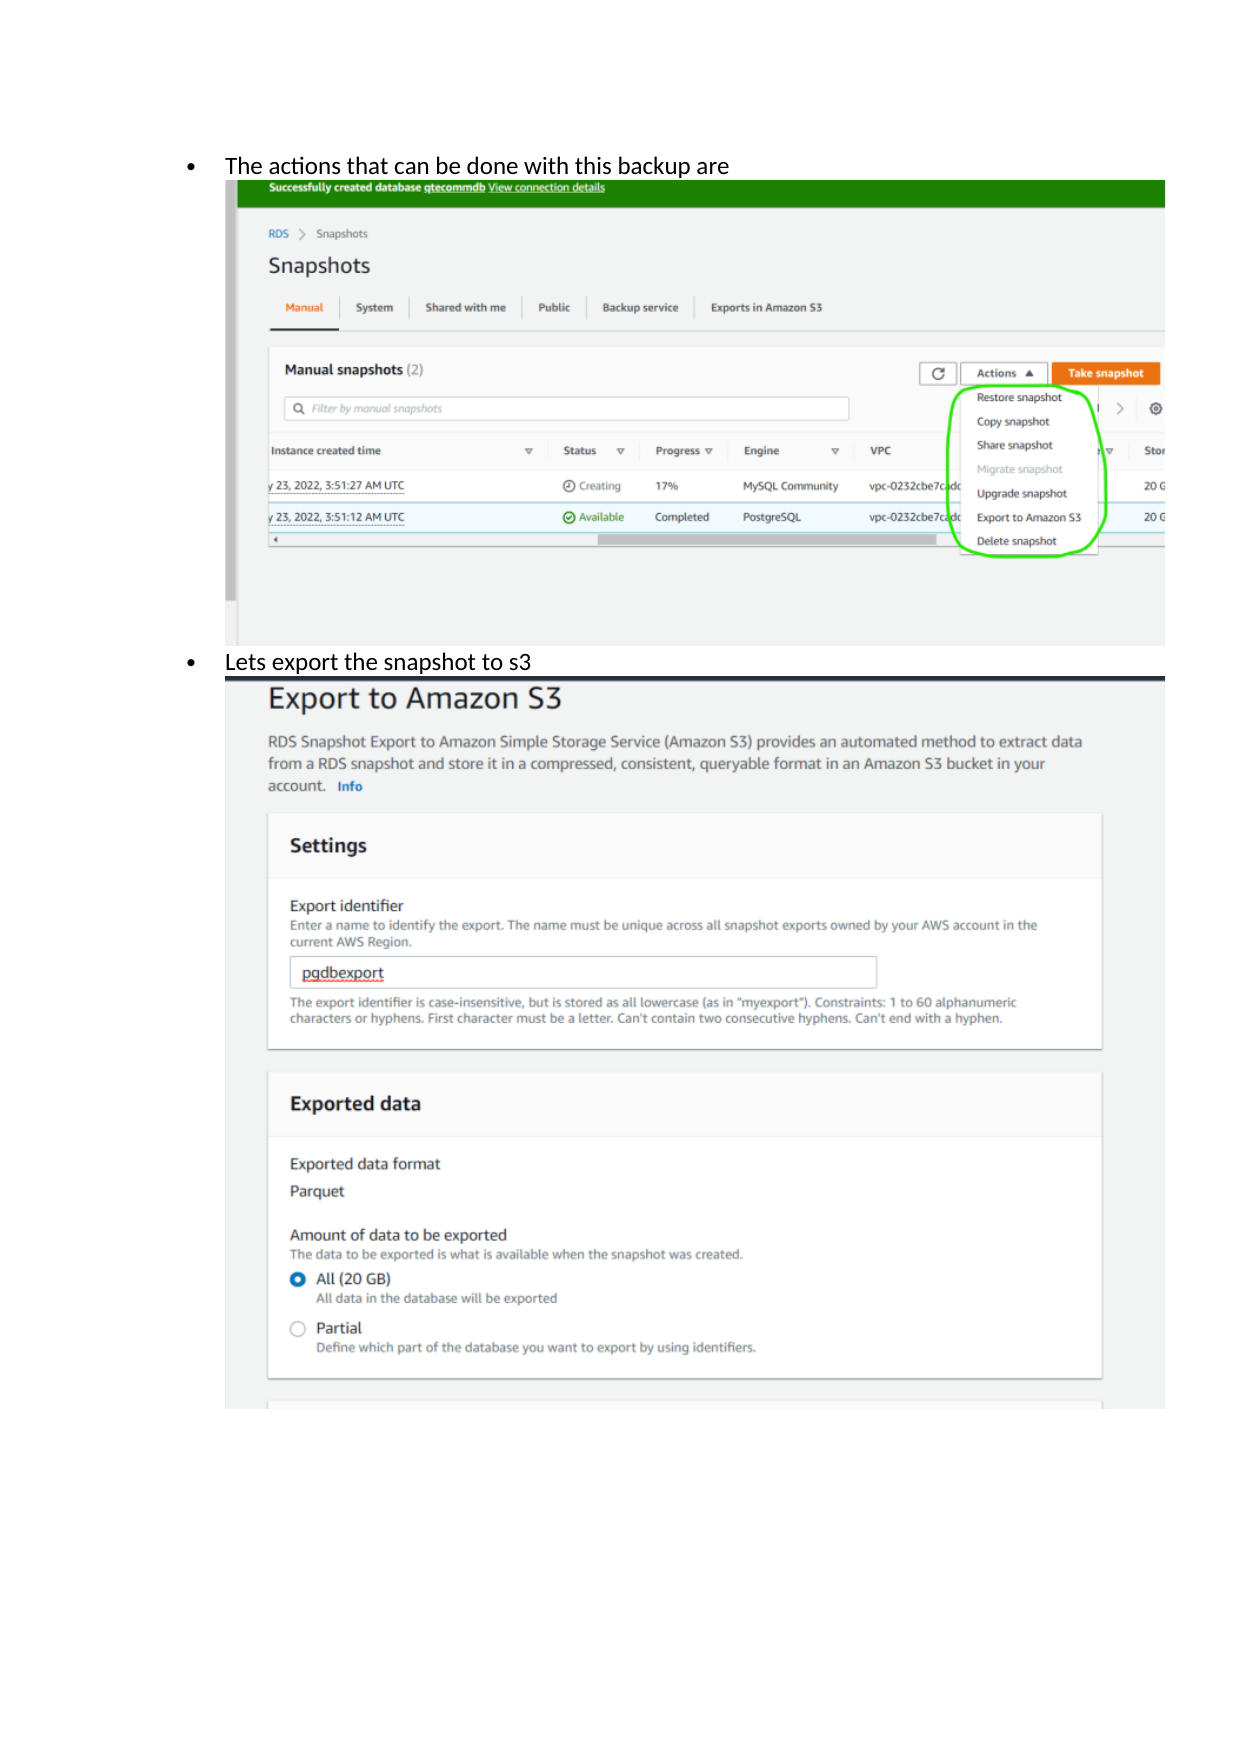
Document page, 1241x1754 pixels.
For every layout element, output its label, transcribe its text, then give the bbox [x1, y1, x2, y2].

picture [225, 180, 1166, 646]
picture [225, 676, 1166, 1409]
